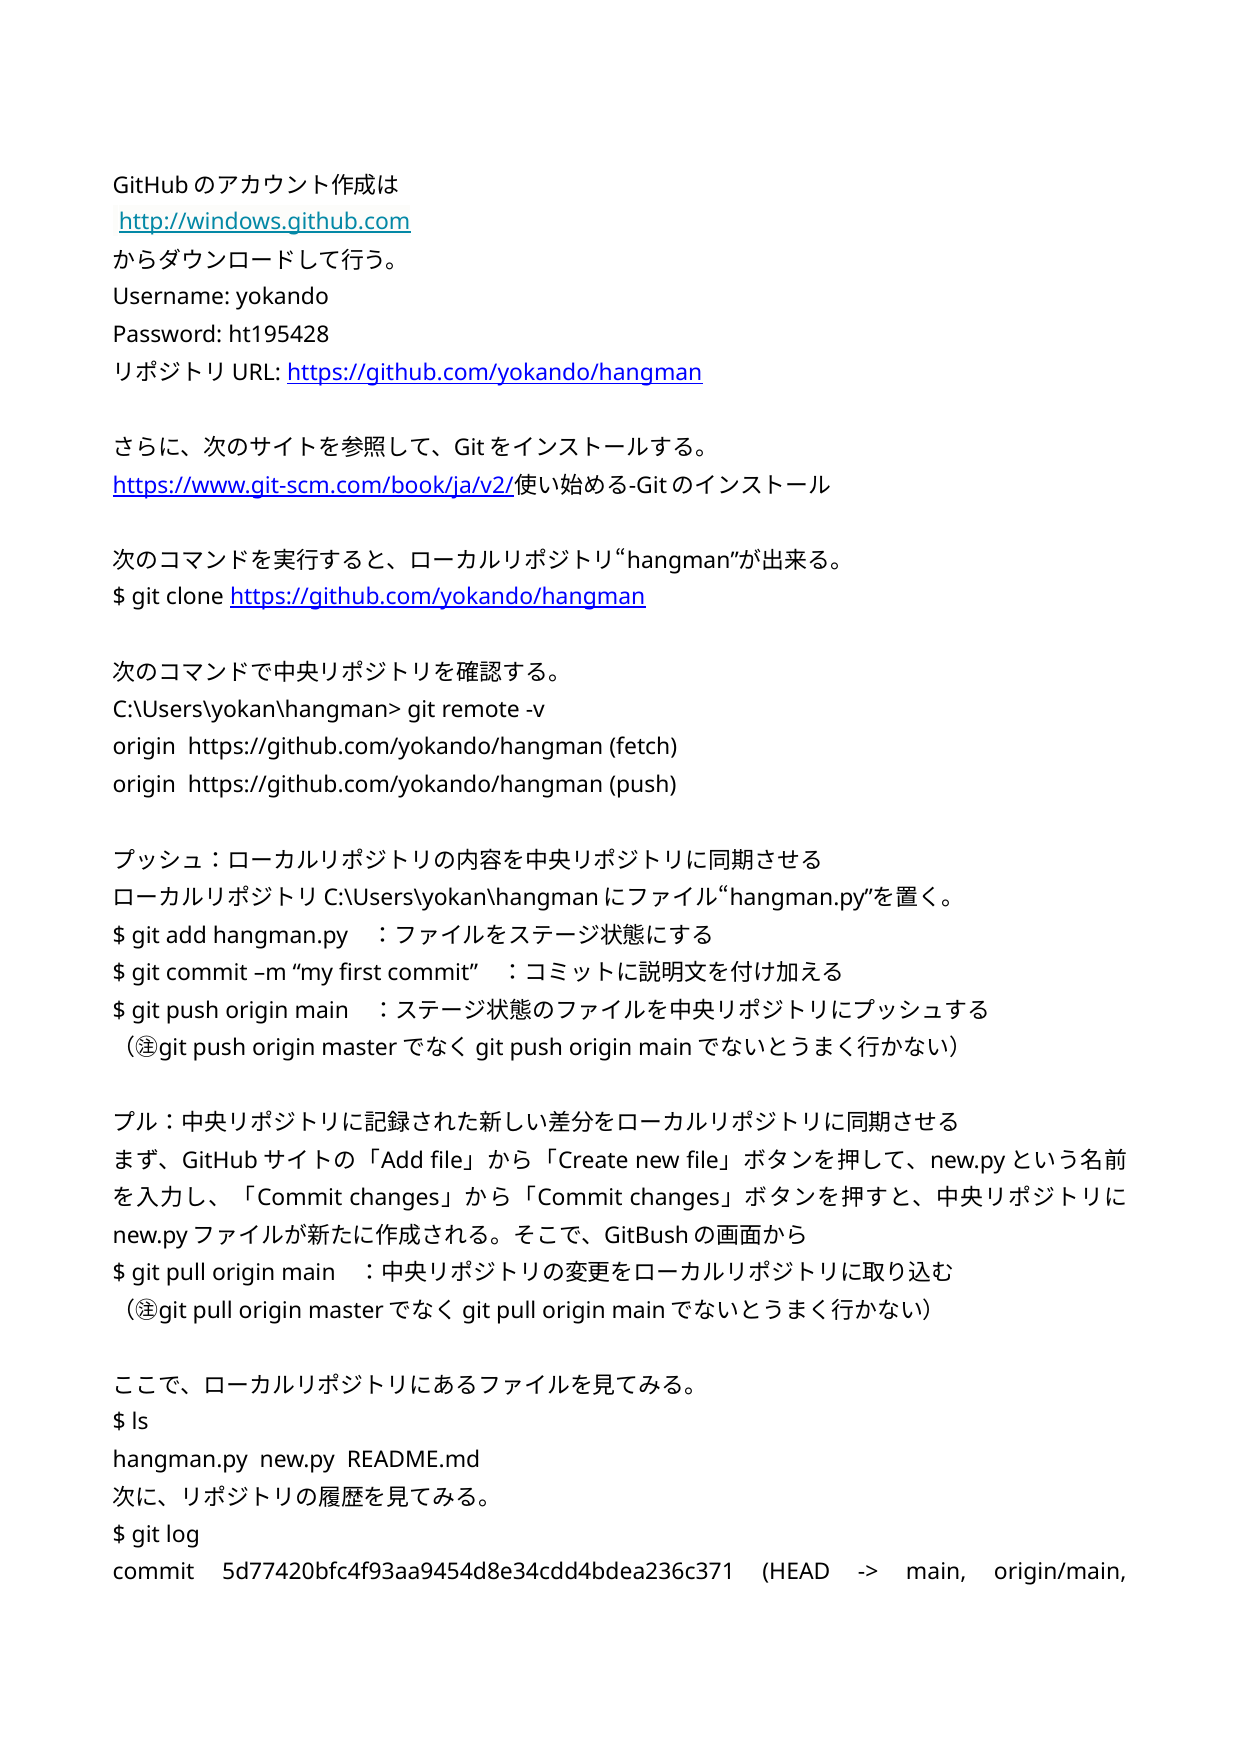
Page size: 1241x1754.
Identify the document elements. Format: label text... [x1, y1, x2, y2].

text $ git log [112, 1514, 1128, 1552]
text リポジトリURL: https://github.com/yokando/hangman [112, 352, 1128, 389]
text $ git clone https://github.com/yokando/hangman [112, 577, 1128, 614]
text C:\Users\yokan\hangman> git remote -v [112, 689, 1128, 727]
text $ ls [112, 1402, 1128, 1439]
text Username: yokando [112, 277, 1128, 314]
text origin https://github.com/yokando/hangman (push) [112, 764, 1128, 802]
text $ git pull origin main ：中央リポジトリの変更をローカルリポジトリに取り込む [112, 1252, 1128, 1289]
text さらに、次のサイトを参照して、Gitをインストールする。 [112, 427, 1128, 464]
text https://www.git-scm.com/book/ja/v2/使い始める-Gitのインストール [112, 464, 1128, 502]
text $ git add hangman.py ：ファイルをステージ状態にする [112, 914, 1128, 952]
text からダウンロードして行う。 [112, 239, 1128, 277]
text 次のコマンドで中央リポジトリを確認する。 [112, 652, 1128, 689]
text 次のコマンドを実行すると、ローカルリポジトリ“hangman”が出来る。 [112, 539, 1128, 577]
text hangman.py new.py README.md [112, 1439, 1128, 1477]
text 次に、リポジトリの履歴を見てみる。 [112, 1477, 1128, 1514]
text ローカルリポジトリC:\Users\yokan\hangmanにファイル“hangman.py”を置く。 [112, 877, 1128, 914]
text Password: ht195428 [112, 314, 1128, 352]
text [112, 1552, 1128, 1589]
text http://windows.github.com [112, 202, 1128, 239]
text （㊟git pull origin masterでなくgit pull origin mainでないとうまく行かない） [112, 1289, 1128, 1327]
text GitHubのアカウント作成は [112, 164, 1128, 202]
text ここで、ローカルリポジトリにあるファイルを見てみる。 [112, 1364, 1128, 1402]
text $ git commit –m “my first commit” ：コミットに説明文を付け加える [112, 952, 1128, 989]
text プル：中央リポジトリに記録された新しい差分をローカルリポジトリに同期させる [112, 1102, 1128, 1139]
text プッシュ：ローカルリポジトリの内容を中央リポジトリに同期させる [112, 839, 1128, 877]
text origin https://github.com/yokando/hangman (fetch) [112, 727, 1128, 764]
text まず、GitHubサイトの「Add file」から「Create new file」ボタンを押して、new.pyという名前を入力し、「Commit changes」から「Commit changes」ボタンを押すと、中央リポジトリにnew.pyファイルが新たに作成される。そこで、GitBushの画面から [112, 1139, 1128, 1252]
text （㊟git push origin masterでなくgit push origin mainでないとうまく行かない） [112, 1027, 1128, 1064]
text $ git push origin main ：ステージ状態のファイルを中央リポジトリにプッシュする [112, 989, 1128, 1027]
